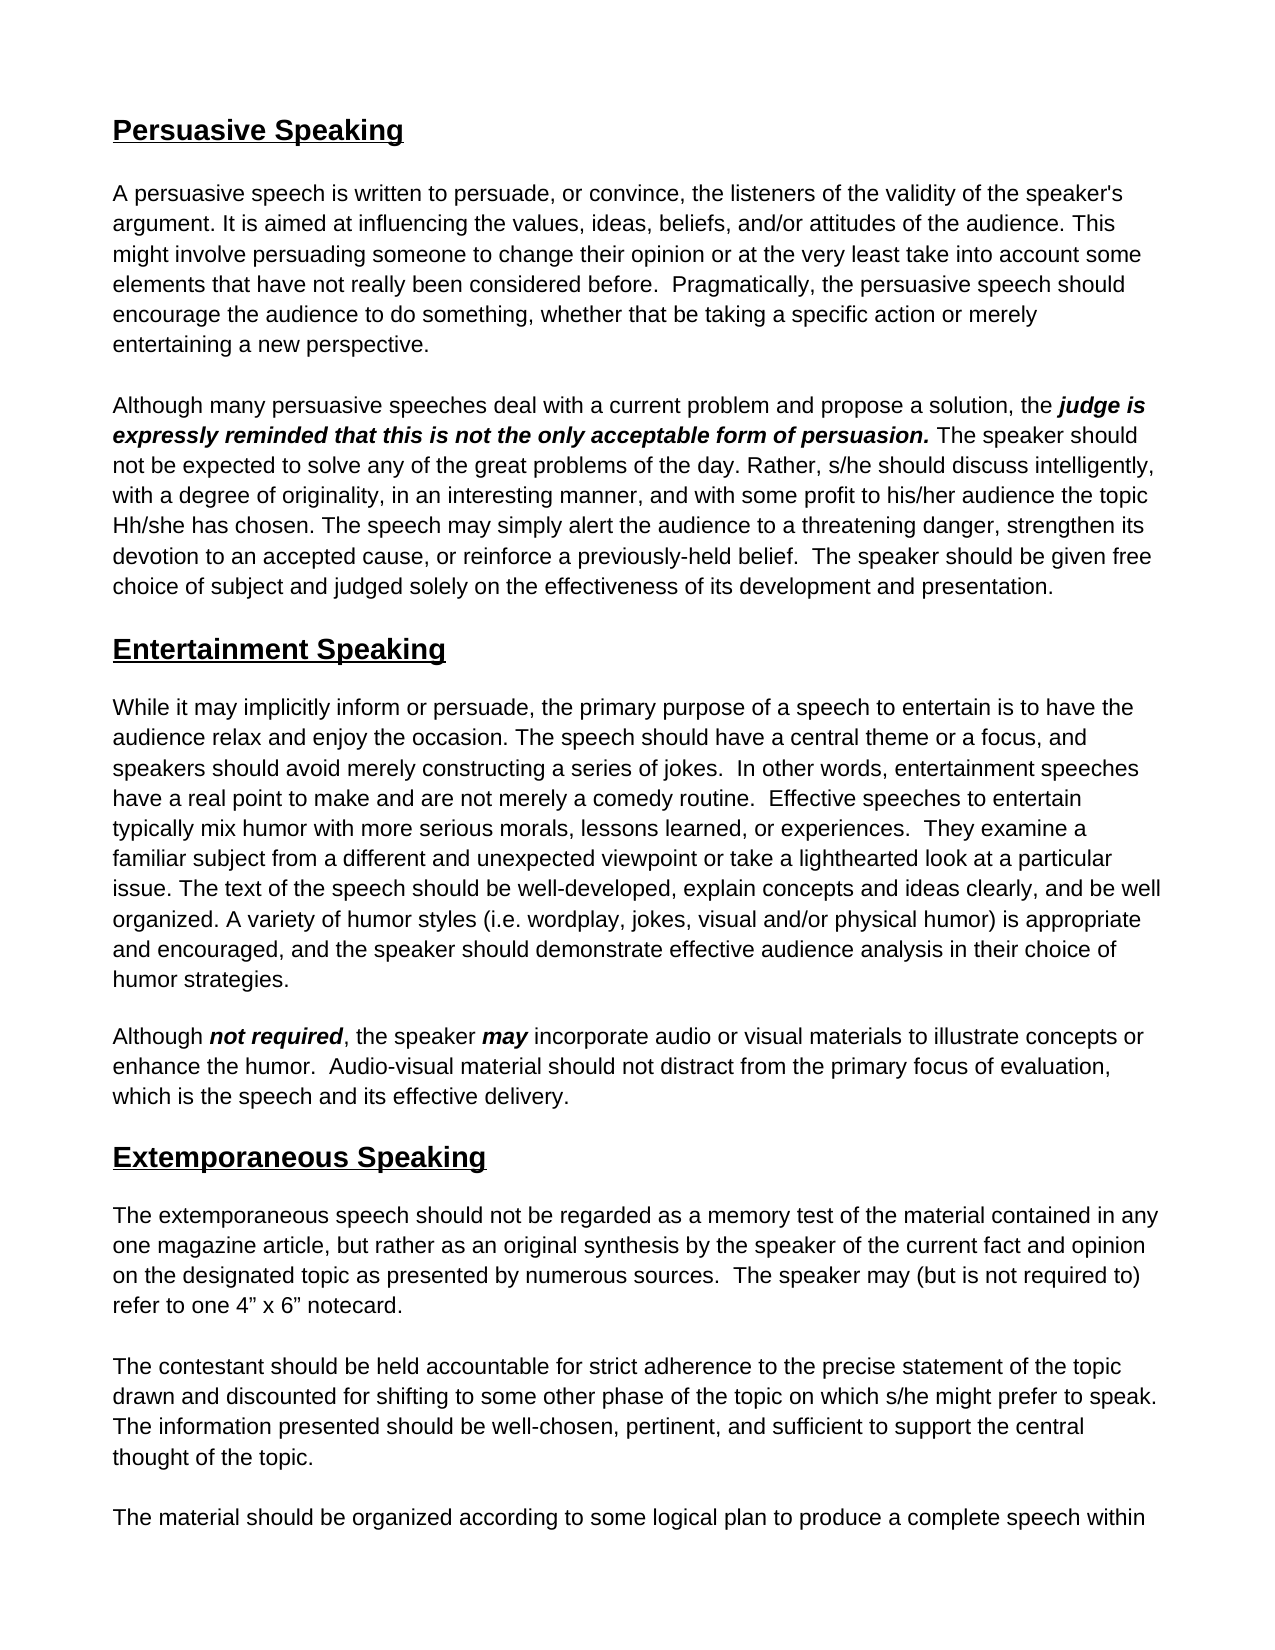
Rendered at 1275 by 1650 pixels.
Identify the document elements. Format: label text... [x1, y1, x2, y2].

text The extemporaneous speech should not be regarded as a memory test of the material contained in any one magazine article, but rather as an original synthesis by the speaker of the current fact and opinion on the designated topic as presented by numerous sources. The speaker may (but is not required to) refer to one 4” x 6” notecard. [112, 1202, 1162, 1319]
text Extemporaneous Speaking [112, 1139, 1162, 1173]
text Persuasive Speaking [112, 112, 1162, 146]
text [112, 1504, 1162, 1530]
text The contestant should be held accountable for strict adherence to the precise statement of the topic drawn and discounted for shifting to some other phase of the topic on which s/he might prefer to speak. The information presented should be well-chosen, pertinent, and sufficient to support the central thought of the topic. [112, 1353, 1162, 1470]
text Entertainment Speaking [112, 632, 1162, 665]
text While it may implicitly inform or persuade, the primary purpose of a speech to entertain is to have the audience relax and enjoy the occasion. The speech should have a central theme or a focus, and speakers should avoid merely constructing a series of jokes. In other words, entertainment speeches have a real point to make and are not merely a comedy routine. Effective speeches to entertain typically mix humor with more serious morals, lessons learned, or experiences. They examine a familiar subject from a different and unexpected viewpoint or take a lighthearted look at a particular issue. The text of the speech should be well-developed, explain concepts and ideas clearly, and be well organized. A variety of humor styles (i.e. wordplay, jokes, visual and/or physical humor) is appropriate and encouraged, and the speaker should demonstrate effective audience analysis in their choice of humor strategies. [112, 694, 1162, 992]
text Although not required, the speaker may incorporate audio or visual materials to illustrate concepts or enhance the humor. Audio-visual material should not distract from the primary focus of evaluation, which is the speech and its effective delivery. [112, 1023, 1162, 1109]
text Although many persuasive speeches deal with a current problem and propose a solution, the judge is expressly reminded that this is not the only acceptable form of persuasion. The speaker should not be expected to solve any of the great problems of the day. Rather, s/he should discuss intelligently, with a degree of originality, in an interesting manner, and with some profit to his/her audience the topic Hh/she has chosen. The speech may simply alert the audience to a threatening danger, strengthen its devotion to an accepted cause, or reinforce a previously-held belief. The speaker should be given free choice of subject and judged solely on the effectiveness of its development and presentation. [112, 392, 1162, 599]
text A persuasive speech is written to persuade, or convince, the listeners of the validity of the speaker's argument. It is aimed at influencing the values, ideas, beliefs, and/or attitudes of the audience. This might involve persuading someone to change their opinion or at the very least take into account some elements that have not really been considered before. Pragmatically, the persuasive speech should encourage the audience to do something, whether that be taking a specific action or merely entertaining a new perspective. [112, 180, 1162, 358]
